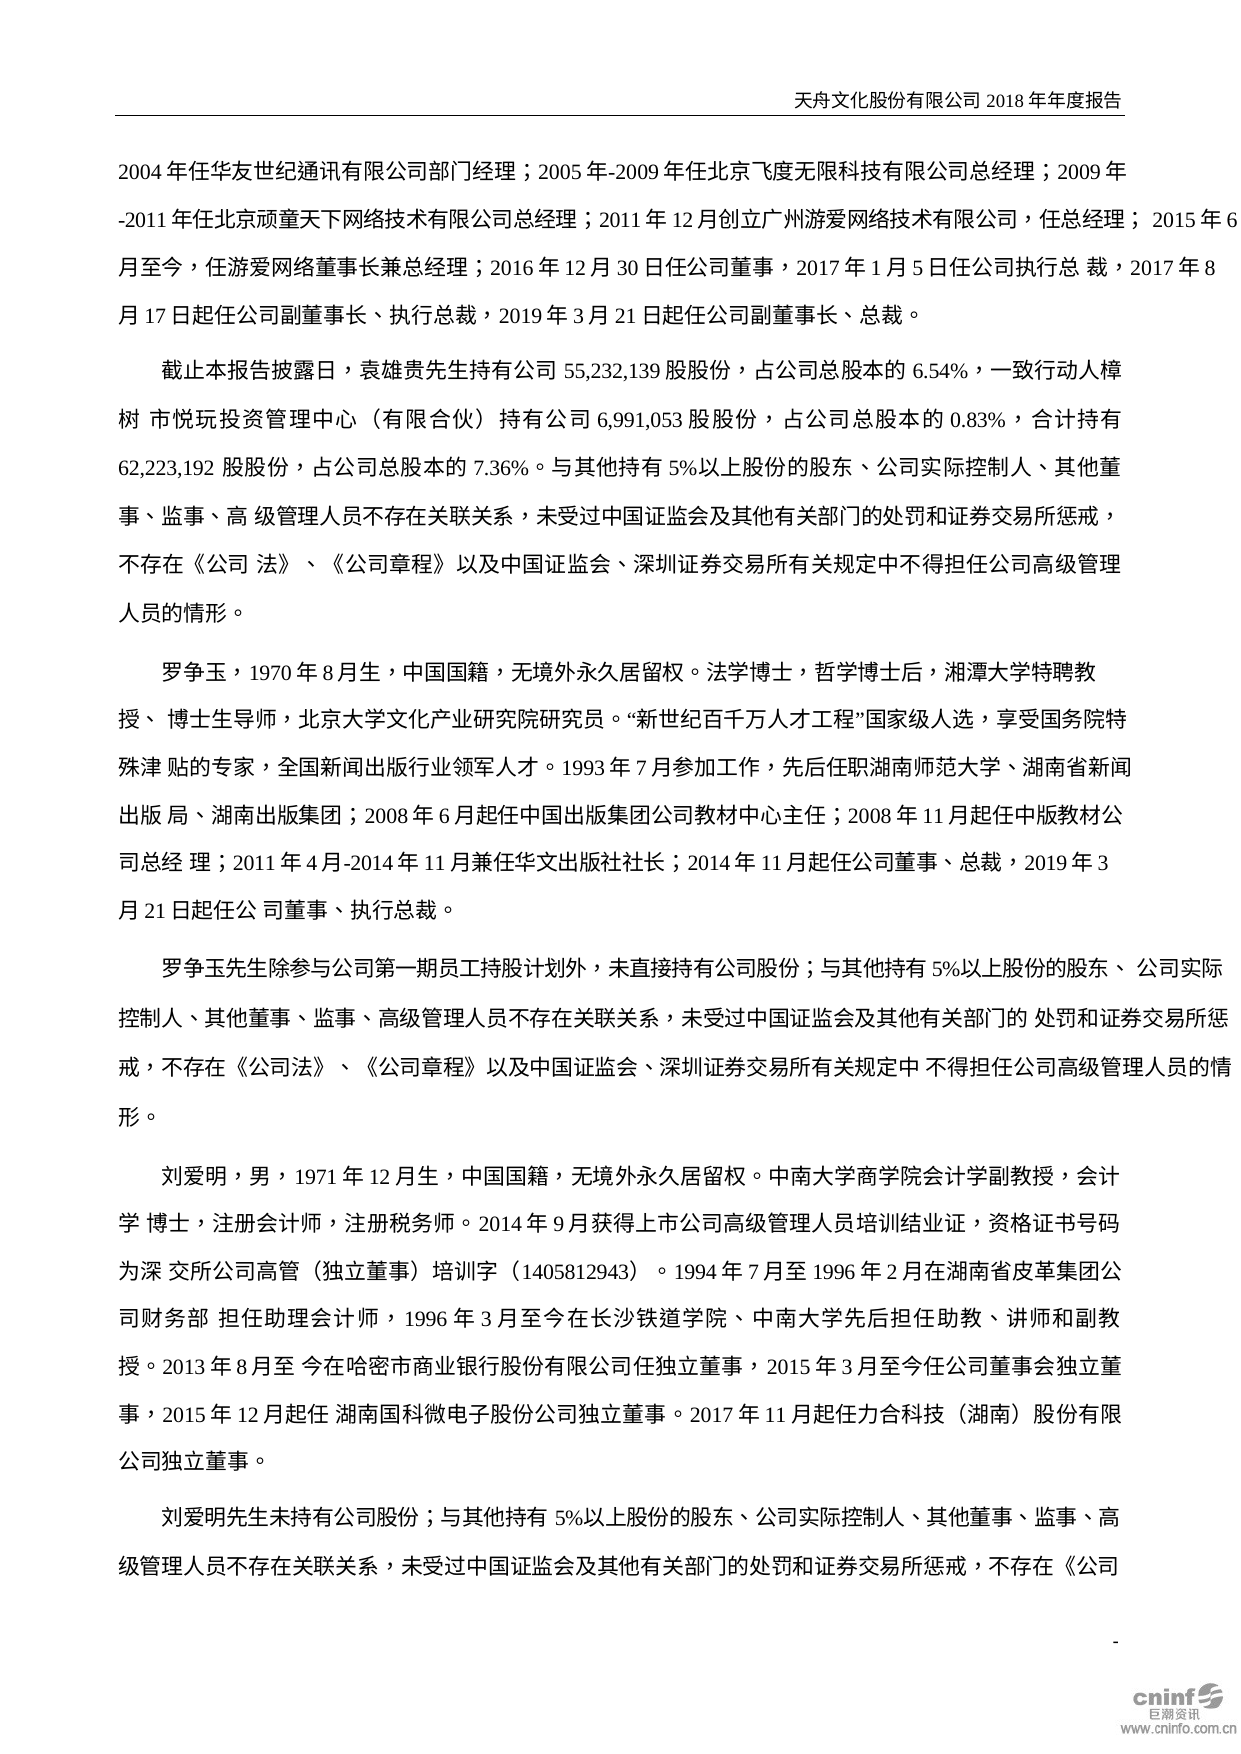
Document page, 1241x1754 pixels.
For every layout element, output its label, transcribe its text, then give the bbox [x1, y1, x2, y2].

subtitle 罗争玉先生除参与公司第一期员工持股计划外，未直接持有公司股份；与其他持有5%以上股份的股东、 公司实际控制人、其他董事、监事、高级管理人员不存在关联关系，未受过中国证监会及其他有关部门的 处罚和证券交易所惩戒，不存在《公司法》、《公司章程》以及中国证监会、深圳证券交易所有关规定中 不得担任公司高级管理人员的情形。 [118, 953, 1240, 1131]
picture [1115, 1680, 1240, 1737]
subtitle 截止本报告披露日，袁雄贵先生持有公司55,232,139股股份，占公司总股本的6.54%，一致行动人樟树 市悦玩投资管理中心（有限合伙）持有公司6,991,053股股份，占公司总股本的0.83%，合计持有62,223,192 股股份，占公司总股本的7.36%。与其他持有5%以上股份的股东、公司实际控制人、其他董事、监事、高 级管理人员不存在关联关系，未受过中国证监会及其他有关部门的处罚和证券交易所惩戒，不存在《公司 法》、《公司章程》以及中国证监会、深圳证券交易所有关规定中不得担任公司高级管理人员的情形。 [118, 355, 1123, 628]
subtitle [118, 1502, 1123, 1580]
subtitle 罗争玉，1970年8月生，中国国籍，无境外永久居留权。法学博士，哲学博士后，湘潭大学特聘教授、 博士生导师，北京大学文化产业研究院研究员。“新世纪百千万人才工程”国家级人选，享受国务院特殊津 贴的专家，全国新闻出版行业领军人才。1993年7月参加工作，先后任职湖南师范大学、湖南省新闻出版 局、湖南出版集团；2008年6月起任中国出版集团公司教材中心主任；2008年11月起任中版教材公司总经 理；2011年4月-2014年11月兼任华文出版社社长；2014年11月起任公司董事、总裁，2019年3月21日起任公 司董事、执行总裁。 [118, 657, 1134, 924]
subtitle 2004年任华友世纪通讯有限公司部门经理；2005年-2009年任北京飞度无限科技有限公司总经理；2009年 [118, 156, 1240, 186]
subtitle 刘爱明，男，1971年12月生，中国国籍，无境外永久居留权。中南大学商学院会计学副教授，会计学 博士，注册会计师，注册税务师。2014年9月获得上市公司高级管理人员培训结业证，资格证书号码为深 交所公司高管（独立董事）培训字（1405812943）。1994年7月至1996年2月在湖南省皮革集团公司财务部 担任助理会计师，1996年3月至今在长沙铁道学院、中南大学先后担任助教、讲师和副教授。2013年8月至 今在哈密市商业银行股份有限公司任独立董事，2015年3月至今任公司董事会独立董事，2015年12月起任 湖南国科微电子股份公司独立董事。2017年11月起任力合科技（湖南）股份有限公司独立董事。 [118, 1161, 1123, 1476]
subtitle -2011年任北京顽童天下网络技术有限公司总经理；2011年12月创立广州游爱网络技术有限公司，任总经理； 2015年6月至今，任游爱网络董事长兼总经理；2016年12月30日任公司董事，2017年1月5日任公司执行总 裁，2017年8月17日起任公司副董事长、执行总裁，2019年3月21日起任公司副董事长、总裁。 [118, 204, 1240, 329]
